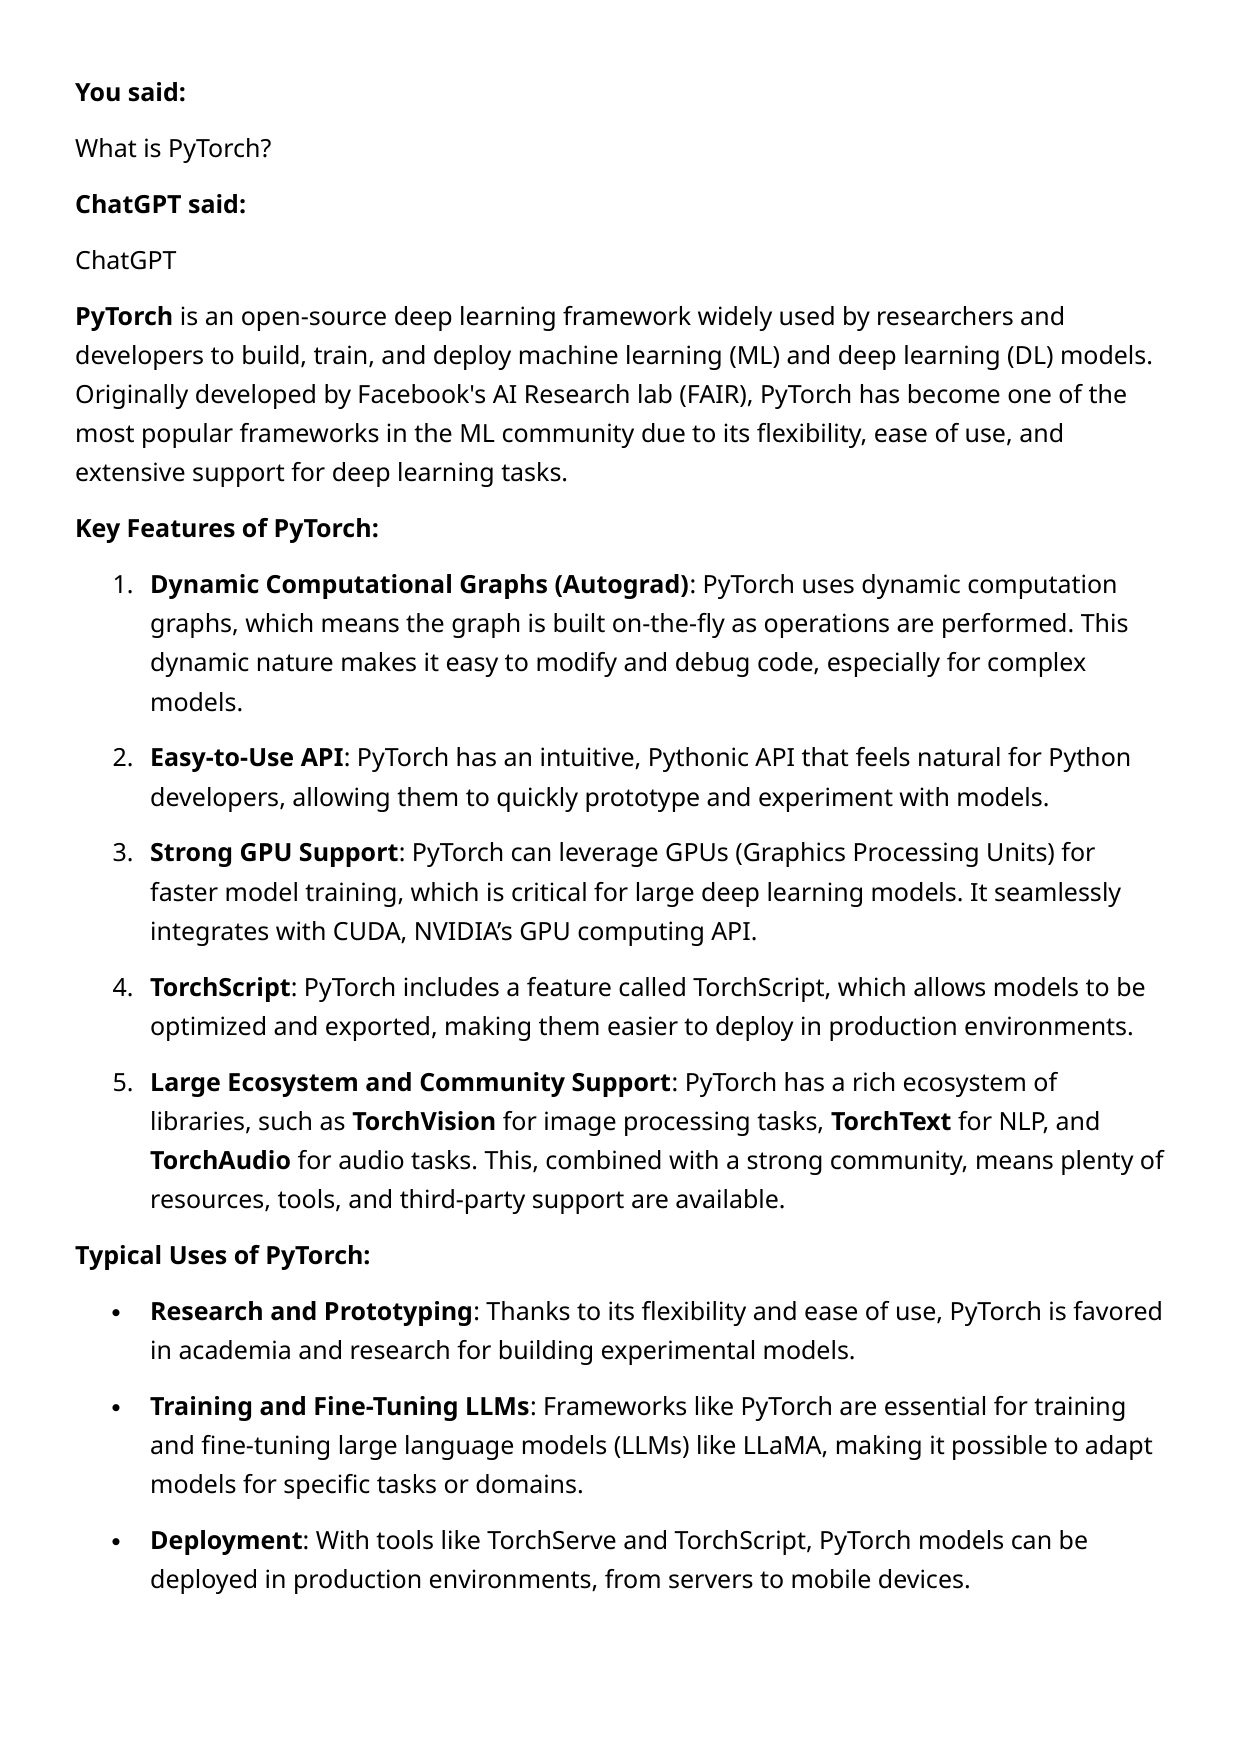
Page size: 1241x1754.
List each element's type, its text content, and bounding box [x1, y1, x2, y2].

text You said: [75, 75, 1165, 109]
list Large Ecosystem and Community Support: PyTorch has a rich ecosystem of libraries, such as TorchVision for image processing tasks, TorchText for NLP, and TorchAudio for audio tasks. This, combined with a strong community, means plenty of resources, tools, and third-party support are available. [112, 1064, 1165, 1216]
list TorchScript: PyTorch includes a feature called TorchScript, which allows models to be optimized and exported, making them easier to deploy in production environments. [112, 969, 1165, 1042]
list Strong GPU Support: PyTorch can leverage GPUs (Graphics Processing Units) for faster model training, which is critical for large deep learning models. It seamlessly integrates with CUDA, NVIDIA’s GPU computing API. [112, 835, 1165, 947]
list Training and Fine-Tuning LLMs: Frameworks like PyTorch are essential for training and fine-tuning large language models (LLMs) like LLaMA, making it possible to adapt models for specific tasks or domains. [112, 1388, 1165, 1501]
list Research and Prototyping: Thanks to its flexibility and ease of use, PyTorch is favored in academia and research for building experimental models. [112, 1293, 1165, 1367]
list Dynamic Computational Graphs (Autograd): PyTorch uses dynamic computation graphs, which means the graph is built on-the-fly as operations are performed. This dynamic nature makes it easy to modify and debug code, especially for complex models. [112, 567, 1165, 718]
list Deployment: With tools like TorchServe and TorchScript, PyTorch models can be deployed in production environments, from servers to mobile devices. [112, 1522, 1165, 1596]
text What is PyTorch? [75, 131, 1165, 165]
text ChatGPT [75, 242, 1165, 277]
list Easy-to-Use API: PyTorch has an intuitive, Pythonic API that feels natural for Python developers, allowing them to quickly prototype and experiment with models. [112, 740, 1165, 813]
text PyTorch is an open-source deep learning framework widely used by researchers and developers to build, train, and deploy machine learning (ML) and deep learning (DL) models. Originally developed by Facebook's AI Research lab (FAIR), PyTorch has become one of the most popular frameworks in the ML community due to its flexibility, ease of use, and extensive support for deep learning tasks. [75, 298, 1165, 489]
text Typical Uses of PyTorch: [75, 1237, 1165, 1272]
text ChatGPT said: [75, 187, 1165, 221]
text Key Features of PyTorch: [75, 511, 1165, 545]
